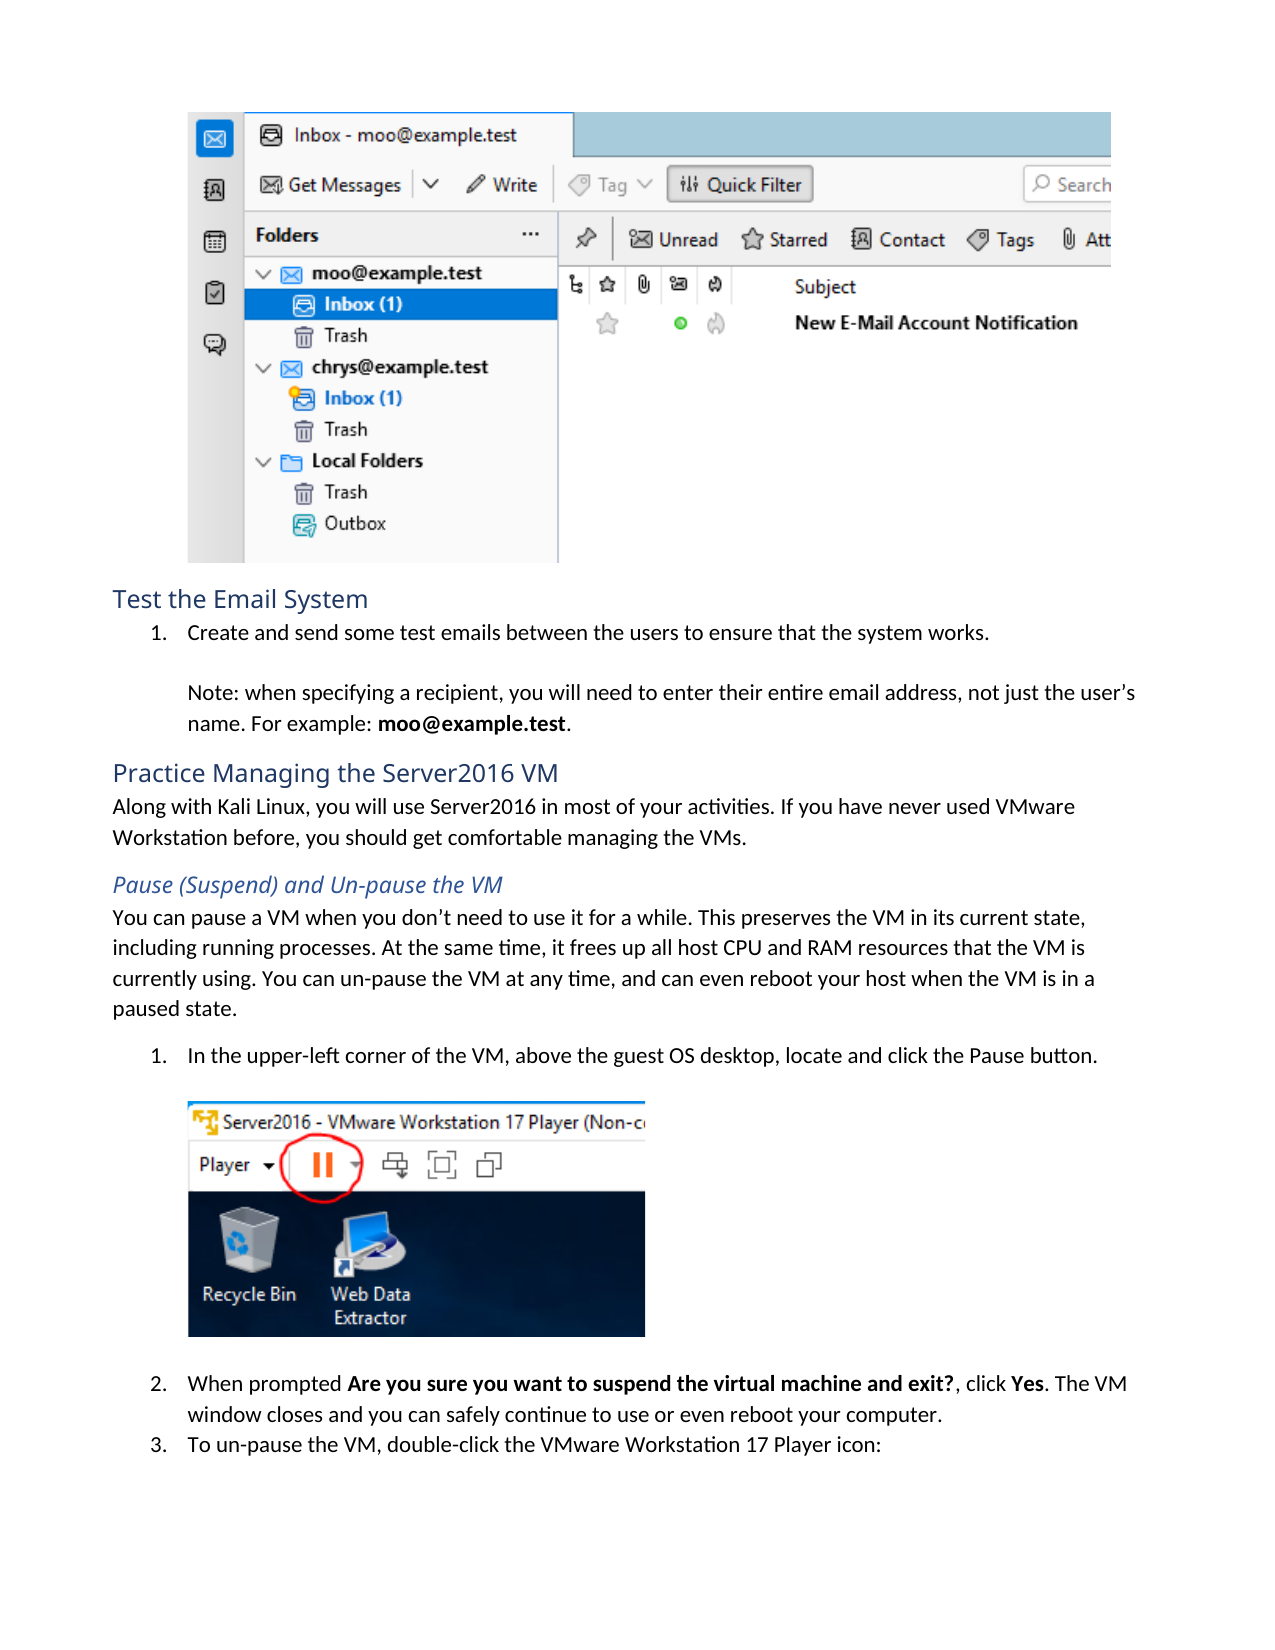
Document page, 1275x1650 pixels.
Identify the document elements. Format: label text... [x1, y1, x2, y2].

subtitle Practice Managing the Server2016 VM [112, 756, 1162, 790]
list Create and send some test emails between the users to ensure that the system works. [150, 618, 1162, 646]
text Along with Kali Linux, you will use Server2016 in most of your activities. If you have never used VMware Workstation before, you should get comfortable managing the VMs. [112, 792, 1162, 851]
list In the upper-left corner of the VM, above the guest OS desktop, locate and click the Pause button. [150, 1041, 1162, 1069]
picture [187, 1101, 646, 1337]
list When prompted Are you sure you want to suspend the virtual machine and exit?, click Yes. The VM window closes and you can safely continue to use or even reboot your computer. [150, 1369, 1162, 1428]
text You can pause a VM when you don’t need to use it for a while. This preserves the VM in its current state, including running processes. At the same time, it frees up all host CPU and RAM resources that the VM is currently using. You can un-pause the VM at any time, and can even reboot your host when the VM is in a paused state. [112, 903, 1162, 1022]
subtitle Test the Email System [112, 581, 1162, 615]
picture [187, 112, 1111, 563]
list To un-pause the VM, double-click the VMware Workstation 17 Player icon: [150, 1430, 1162, 1458]
subtitle Pause (Suspend) and Un-pause the VM [112, 869, 1162, 901]
list Note: when specifying a recipient, you will need to enter their entire email address, not just the user’s name. For example: moo@example.test. [187, 678, 1162, 737]
